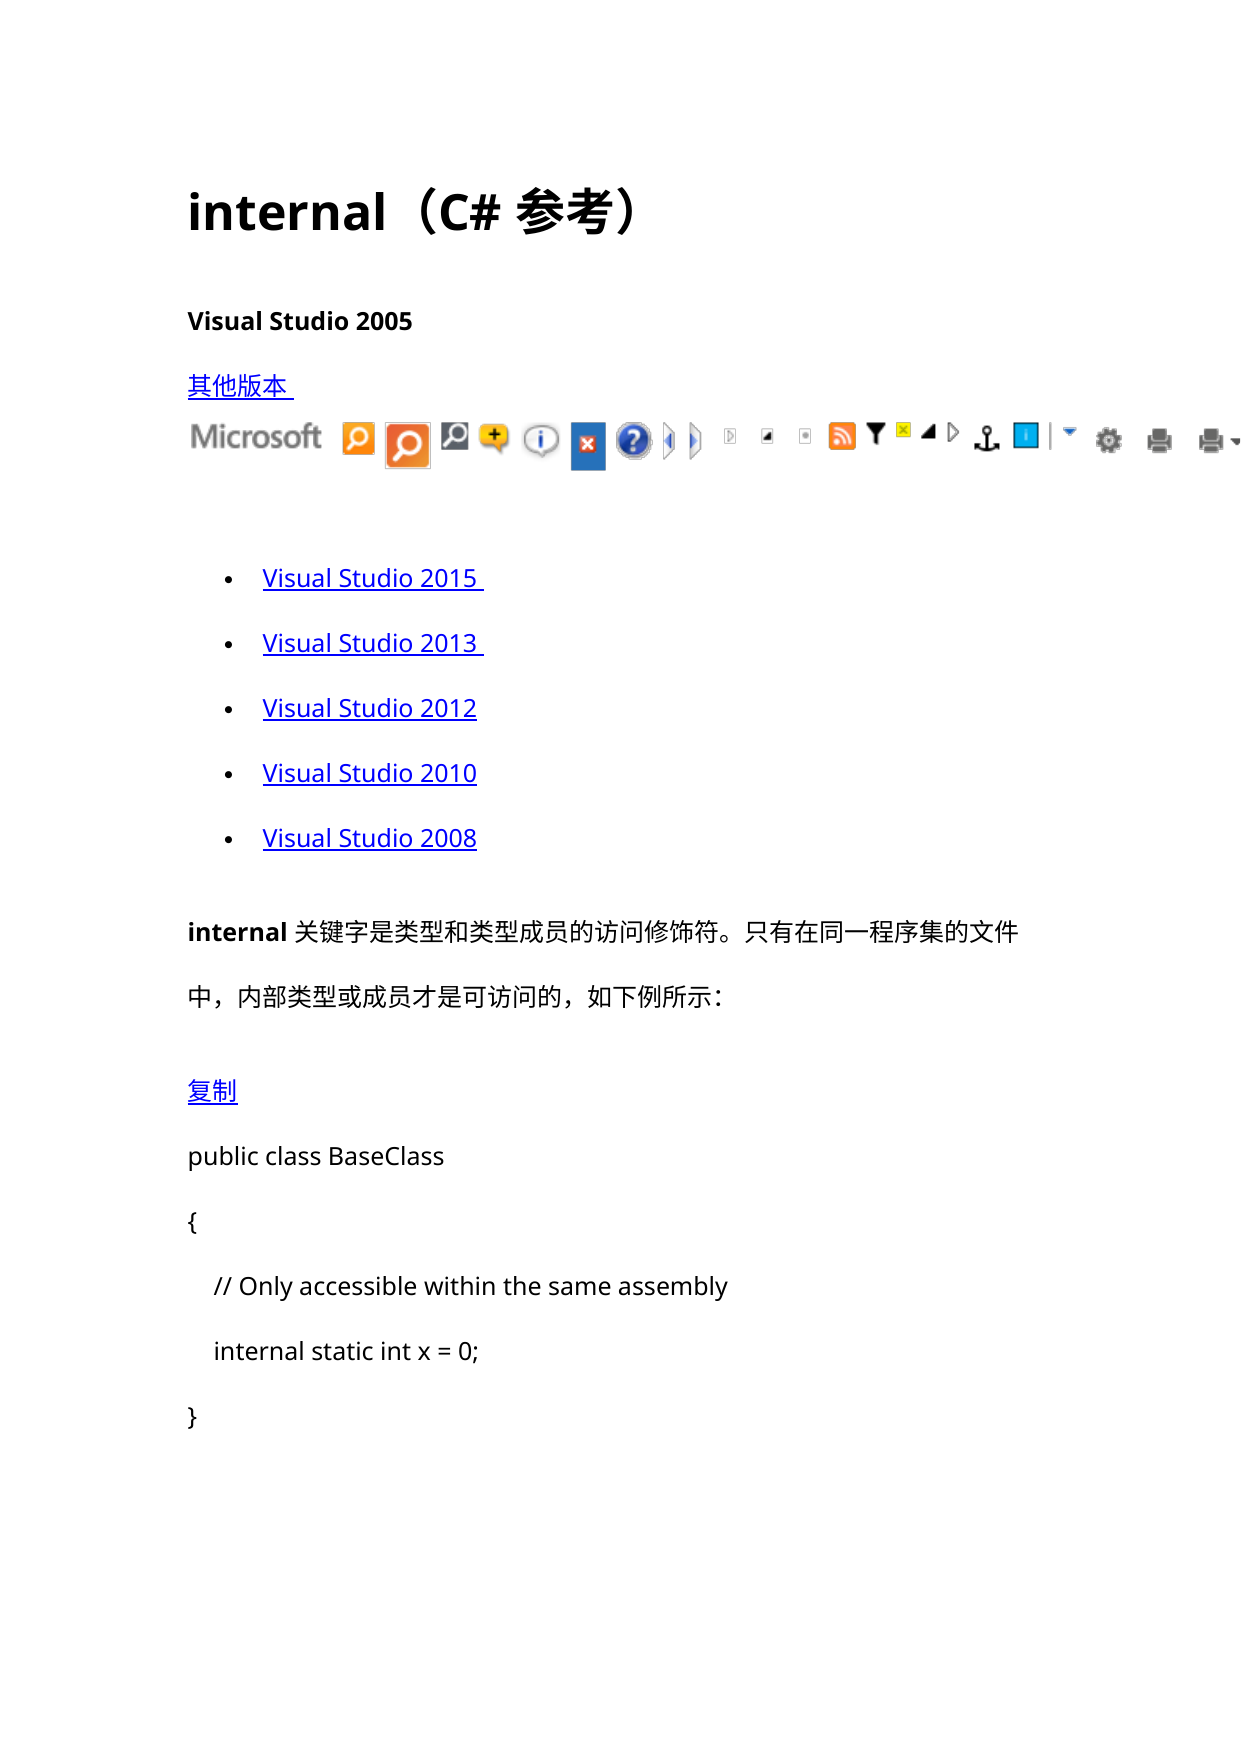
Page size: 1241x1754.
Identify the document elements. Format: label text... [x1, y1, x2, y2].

text } [187, 1384, 1053, 1449]
picture [187, 418, 1241, 501]
text 其他版本 [187, 354, 1053, 418]
list Visual Studio 2015 [225, 545, 1053, 610]
text internal 关键字是类型和类型成员的访问修饰符。只有在同一程序集的文件中，内部类型或成员才是可访问的，如下例所示： [187, 899, 1053, 1029]
text internal（C# 参考） [187, 162, 1053, 259]
text internal static int x = 0; [187, 1319, 1053, 1384]
list Visual Studio 2008 [225, 805, 1053, 870]
list Visual Studio 2010 [225, 740, 1053, 805]
text Visual Studio 2005 [187, 289, 1053, 354]
list Visual Studio 2013 [225, 610, 1053, 675]
list Visual Studio 2012 [225, 675, 1053, 740]
text 复制 [187, 1059, 1053, 1124]
text // Only accessible within the same assembly [187, 1254, 1053, 1319]
text { [187, 1189, 1053, 1254]
text public class BaseClass [187, 1124, 1053, 1189]
